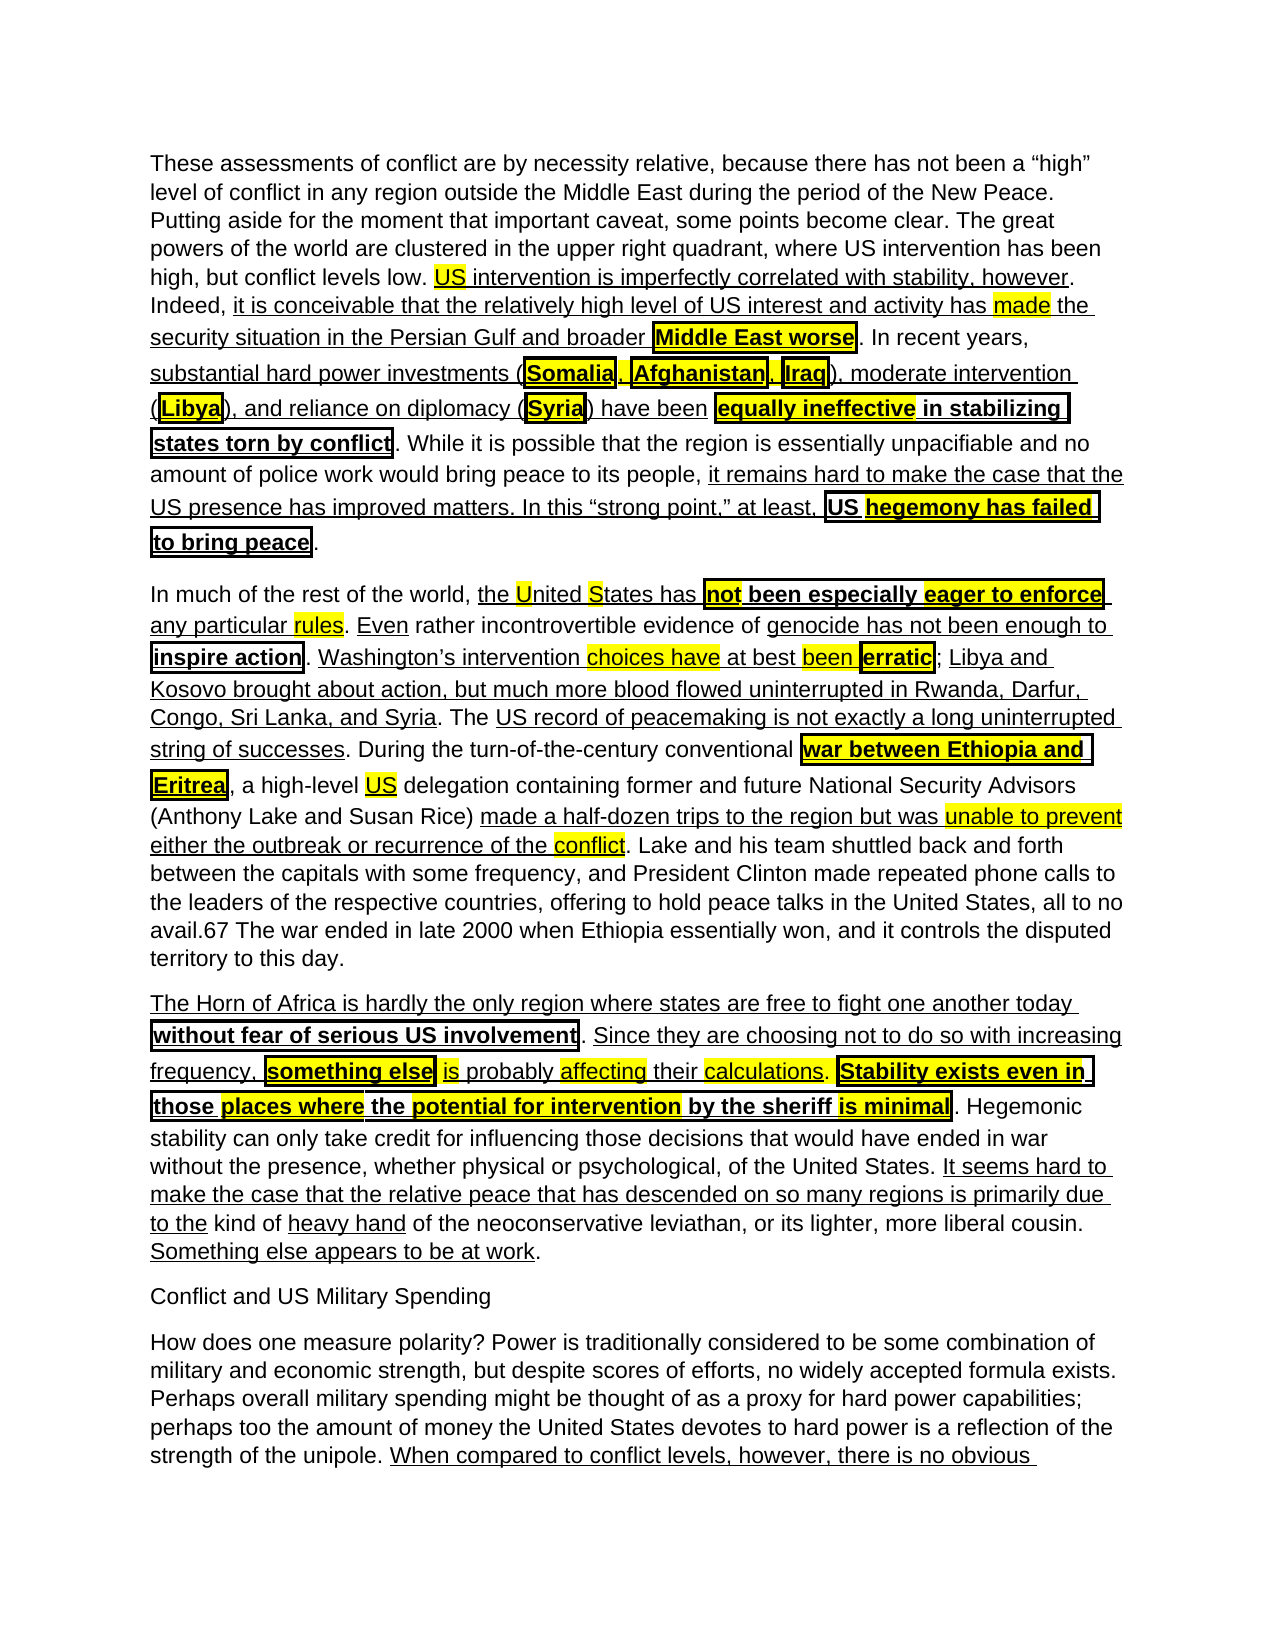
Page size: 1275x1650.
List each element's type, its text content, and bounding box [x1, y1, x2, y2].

text In much of the rest of the world, the United States has not been especially eager to enforce any particular rules. Even rather incontrovertible evidence of genocide has not been enough to inspire action. Washington’s intervention choices have at best been erratic; Libya and Kosovo brought about action, but much more blood flowed uninterrupted in Rwanda, Darfur, Congo, Sri Lanka, and Syria. The US record of peacemaking is not exactly a long uninterrupted string of successes. During the turn-of-the-century conventional war between Ethiopia and Eritrea, a high-level US delegation containing former and future National Security Advisors (Anthony Lake and Susan Rice) made a half-dozen trips to the region but was unable to prevent either the outbreak or recurrence of the conflict. Lake and his team shuttled back and forth between the capitals with some frequency, and President Clinton made repeated phone calls to the leaders of the respective countries, offering to hold peace talks in the United States, all to no avail.67 The war ended in late 2000 when Ethiopia essentially won, and it controls the disputed territory to this day. [150, 577, 1125, 972]
text These assessments of conflict are by necessity relative, because there has not been a “high” level of conflict in any region outside the Middle East during the period of the New Peace. Putting aside for the moment that important caveat, some points become clear. The great powers of the world are clustered in the upper right quadrant, where US intervention has been high, but conflict levels low. US intervention is imperfectly correlated with stability, however. Indeed, it is conceivable that the relatively high level of US interest and activity has made the security situation in the Persian Gulf and broader Middle East worse. In recent years, substantial hard power investments (Somalia, Afghanistan, Iraq), moderate intervention (Libya), and reliance on diplomacy (Syria) have been equally ineffective in stabilizing states torn by conflict. While it is possible that the region is essentially unpacifiable and no amount of police work would bring peace to its people, it remains hard to make the case that the US presence has improved matters. In this “strong point,” at least, US hegemony has failed to bring peace. [150, 150, 1125, 558]
text Conflict and US Military Spending [150, 1283, 1125, 1310]
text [150, 1328, 1125, 1468]
text The Horn of Africa is hardly the only region where states are free to fight one another today without fear of serious US involvement. Since they are choosing not to do so with increasing frequency, something else is probably affecting their calculations. Stability exists even in those places where the potential for intervention by the sheriff is minimal. Hegemonic stability can only take credit for influencing those decisions that would have ended in war without the presence, whether physical or psychological, of the United States. It seems hard to make the case that the relative peace that has descended on so many regions is primarily due to the kind of heavy hand of the neoconservative leviathan, or its lighter, more liberal cousin. Something else appears to be at work. [150, 990, 1125, 1264]
